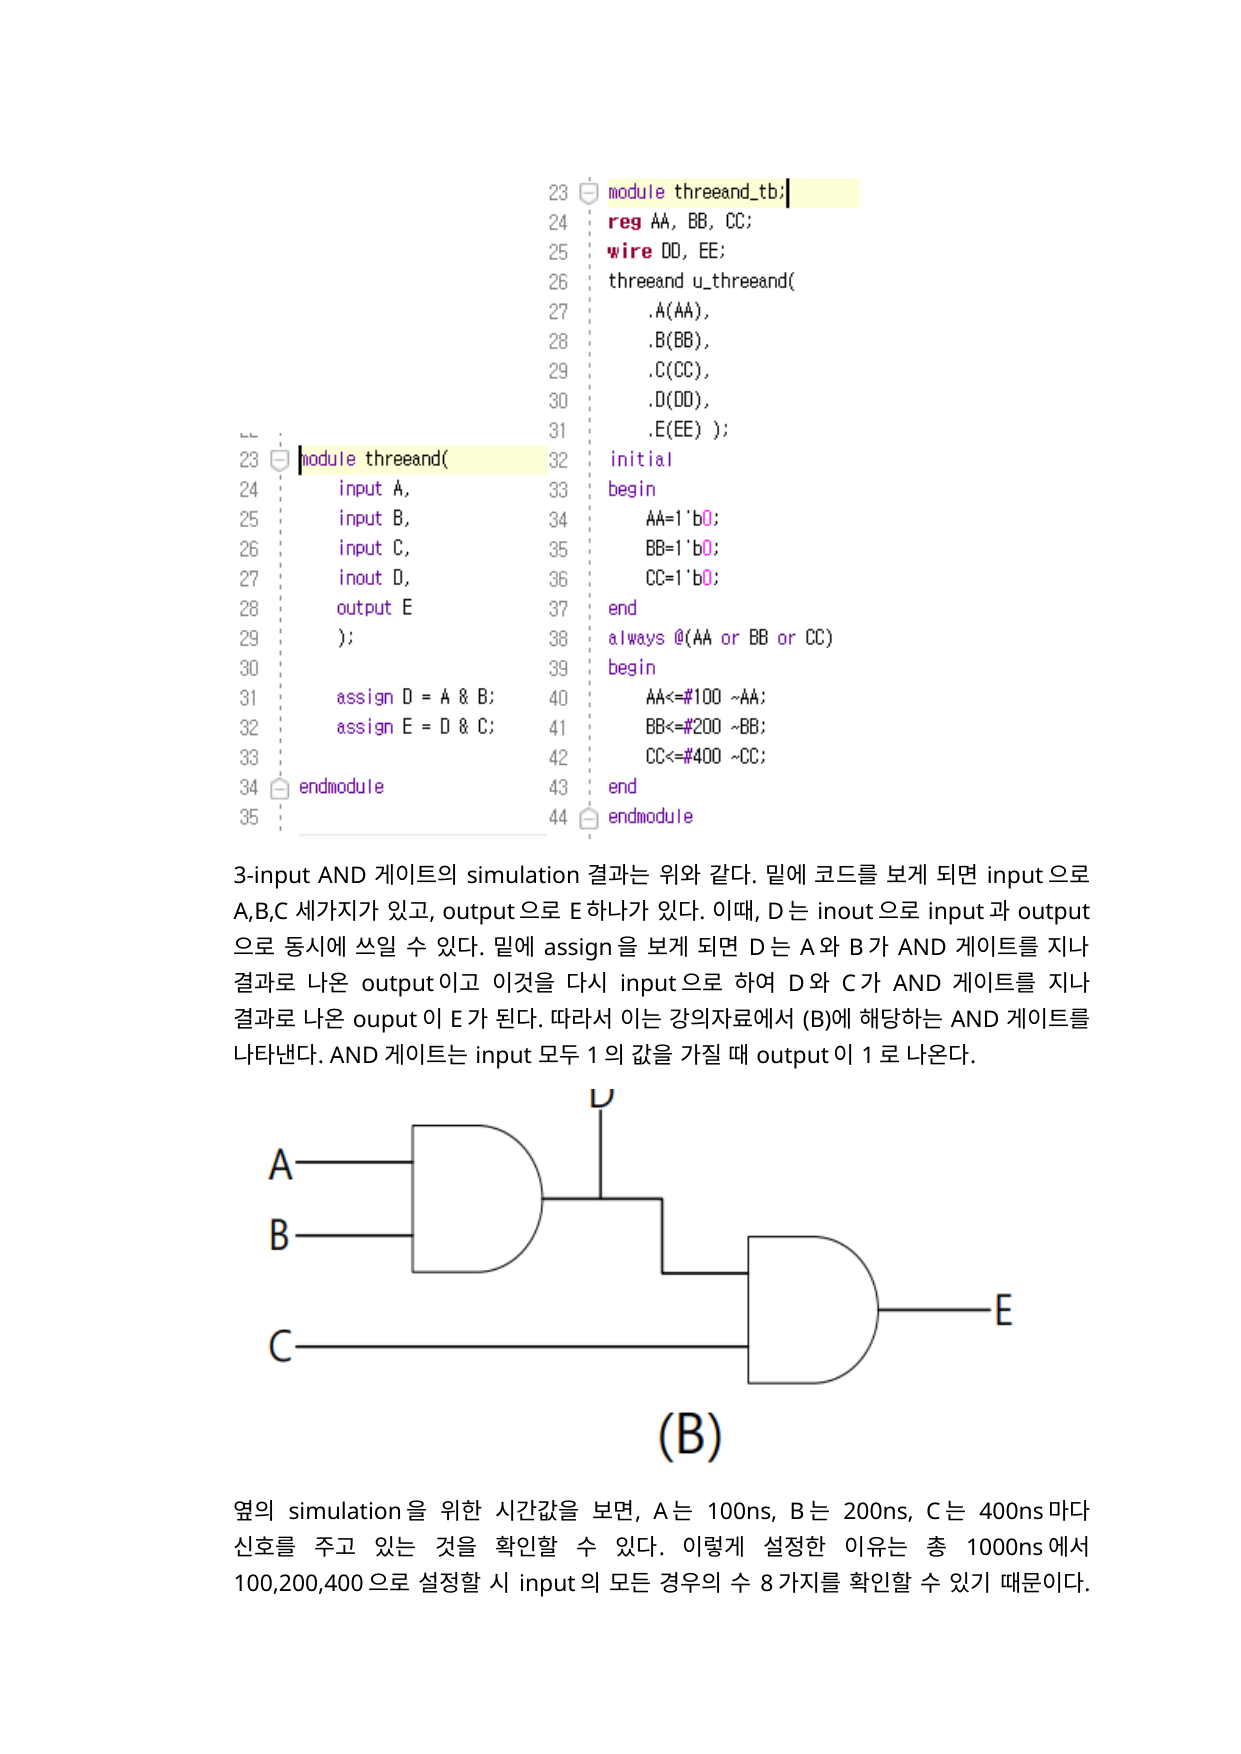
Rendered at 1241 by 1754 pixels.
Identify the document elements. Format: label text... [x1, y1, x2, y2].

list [233, 1492, 1090, 1598]
picture [233, 1089, 1031, 1474]
list 3-input AND 게이트의 simulation 결과는 위와 같다. 밑에 코드를 보게 되면 input으로 A,B,C 세가지가 있고, output으로 E하나가 있다. 이때, D는 inout으로 input과 output으로 동시에 쓰일 수 있다. 밑에 assign을 보게 되면 D는 A와 B가 AND 게이트를 지나 결과로 나온 output이고 이것을 다시 input으로 하여 D와 C가 AND 게이트를 지나 결과로 나온 ouput이 E가 된다. 따라서 이는 강의자료에서 (B)에 해당하는 AND 게이트를 나타낸다. AND 게이트는 input 모두 1의 값을 가질 때 output이 1로 나온다. [233, 857, 1090, 1070]
picture [233, 177, 860, 839]
